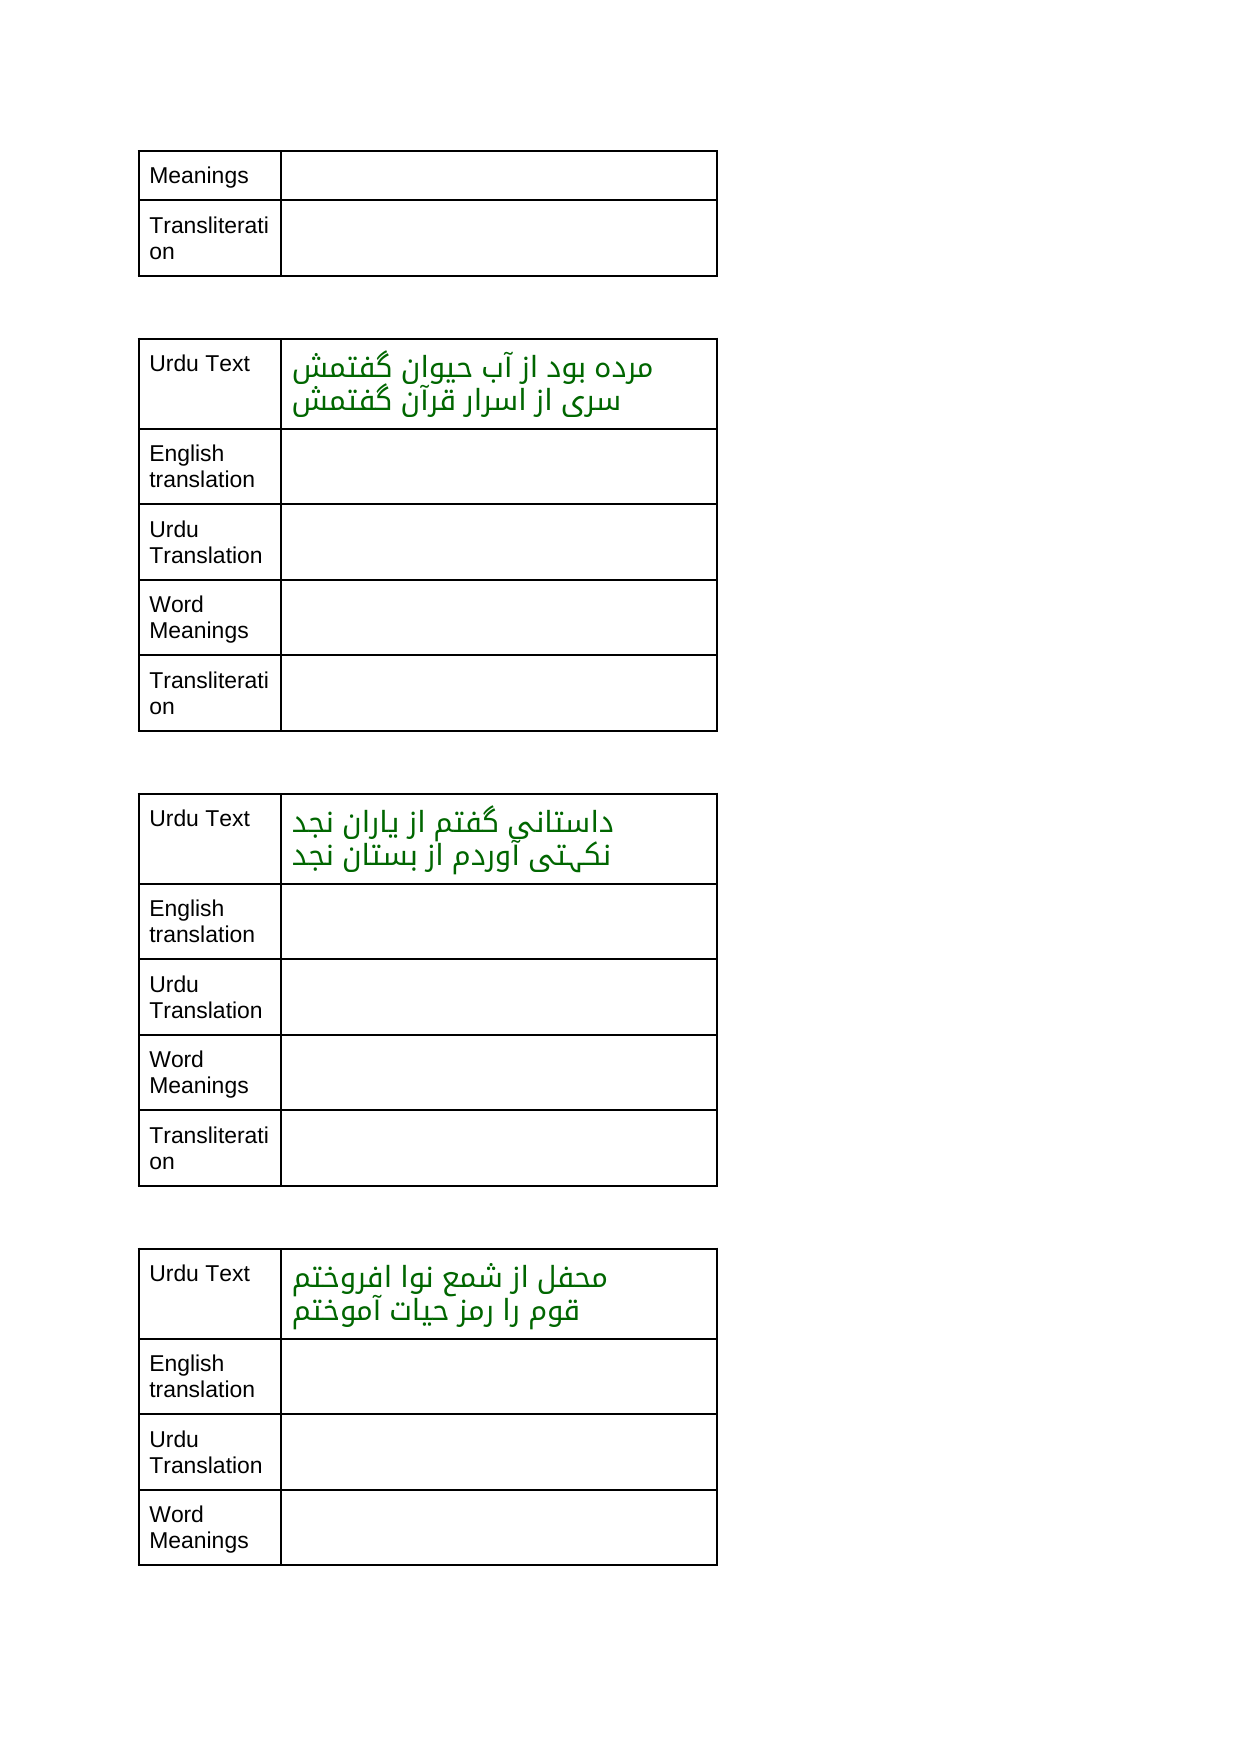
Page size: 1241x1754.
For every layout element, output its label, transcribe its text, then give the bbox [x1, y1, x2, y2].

table_cell English translation [140, 430, 280, 503]
table_header محفل از شمع نوا افروختم قوم را رمز حیات آموختم [282, 1250, 716, 1337]
table_cell [282, 885, 716, 958]
table_header داستانی گفتم از یاران نجد نکہتی آوردم از بستان نجد [282, 795, 716, 882]
table_cell Word Meanings [140, 1036, 280, 1109]
table_cell [282, 1036, 716, 1109]
table_cell Word Meanings [140, 152, 280, 199]
table_cell [282, 581, 716, 654]
table_cell [282, 656, 716, 730]
table_cell Urdu Translation [140, 1415, 280, 1489]
table_header مردہ بود از آب حیوان گفتمش سری از اسرار قرآن گفتمش [282, 340, 716, 427]
table_cell Urdu Translation [140, 505, 280, 579]
table_cell [282, 201, 716, 275]
table_cell Transliteration [140, 656, 280, 730]
table_cell [282, 1491, 716, 1564]
table_cell Transliteration [140, 1111, 280, 1185]
table_cell [282, 505, 716, 579]
table_cell Transliteration [140, 201, 280, 275]
table_header Urdu Text [140, 340, 280, 427]
table_cell Word Meanings [140, 1491, 280, 1564]
table_cell [282, 1111, 716, 1185]
table_header Urdu Text [140, 1250, 280, 1337]
table_cell [282, 430, 716, 503]
table_cell [282, 152, 716, 199]
table_cell Word Meanings [140, 581, 280, 654]
table_cell Urdu Translation [140, 960, 280, 1034]
table_cell [282, 1415, 716, 1489]
table_cell English translation [140, 1340, 280, 1413]
table_cell [282, 1340, 716, 1413]
table_header Urdu Text [140, 795, 280, 882]
table_cell English translation [140, 885, 280, 958]
table_cell [282, 960, 716, 1034]
